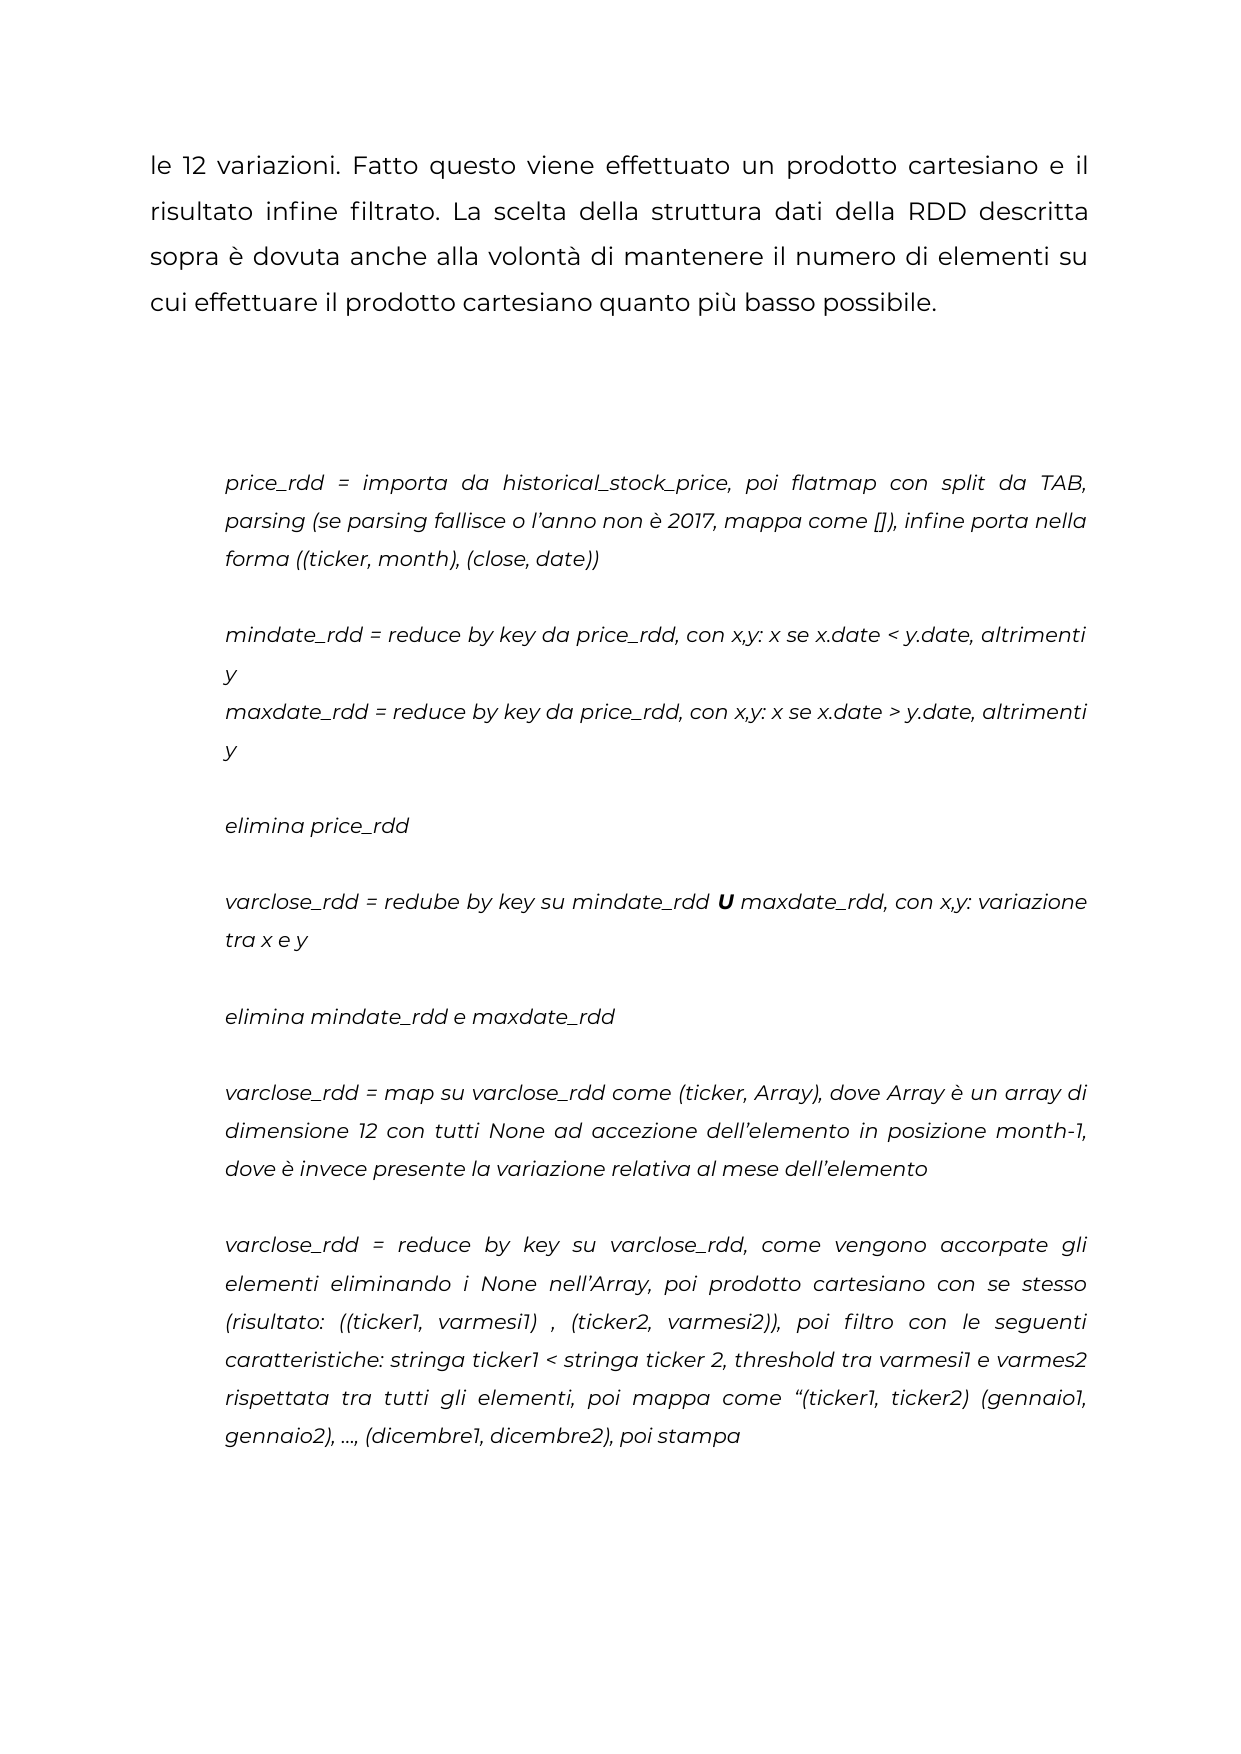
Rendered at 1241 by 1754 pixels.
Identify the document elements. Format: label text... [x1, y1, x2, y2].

text elimina price_rdd [225, 813, 1090, 839]
text varclose_rdd = redube by key su mindate_rdd U maxdate_rdd, con x,y: variazione tra x e y [225, 889, 1090, 953]
text varclose_rdd = reduce by key su varclose_rdd, come vengono accorpate gli elementi eliminando i None nell’Array, poi prodotto cartesiano con se stesso (risultato: ((ticker1, varmesi1) , (ticker2, varmesi2)), poi filtro con le seguenti caratteristiche: stringa ticker1 < stringa ticker 2, threshold tra varmesi1 e varmes2 rispettata tra tutti gli elementi, poi mappa come “(ticker1, ticker2) (gennaio1, gennaio2), …, (dicembre1, dicembre2), poi stampa [225, 1233, 1090, 1449]
text mindate_rdd = reduce by key da price_rdd, con x,y: x se x.date < y.date, altrimenti y [225, 623, 1090, 686]
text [150, 150, 1090, 318]
text maxdate_rdd = reduce by key da price_rdd, con x,y: x se x.date > y.date, altrimenti y [225, 699, 1090, 762]
text varclose_rdd = map su varclose_rdd come (ticker, Array), dove Array è un array di dimensione 12 con tutti None ad accezione dell’elemento in posizione month-1, dove è invece presente la variazione relativa al mese dell’elemento [225, 1080, 1090, 1182]
text elimina mindate_rdd e maxdate_rdd [225, 1004, 1090, 1029]
text price_rdd = importa da historical_stock_price, poi flatmap con split da TAB, parsing (se parsing fallisce o l’anno non è 2017, mappa come []), infine porta nella forma ((ticker, month), (close, date)) [225, 470, 1090, 572]
